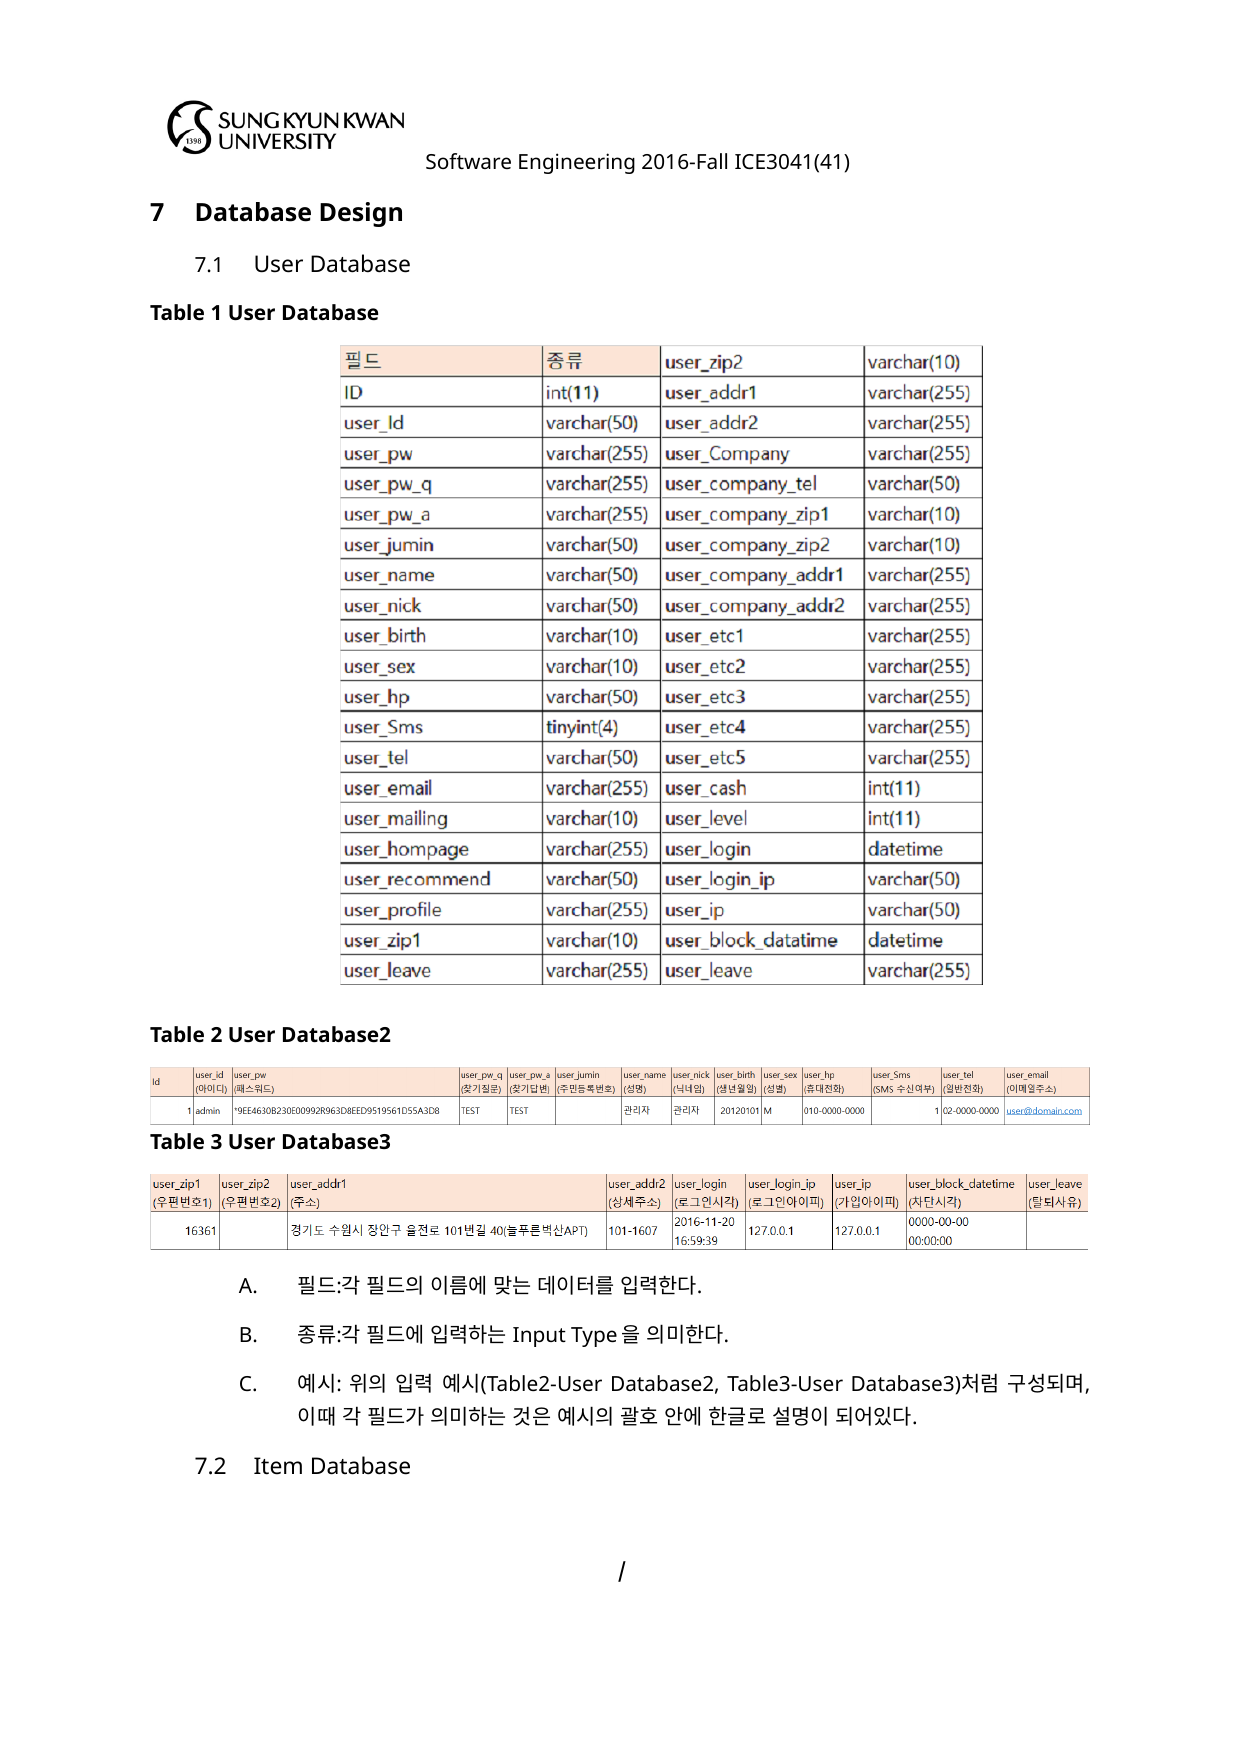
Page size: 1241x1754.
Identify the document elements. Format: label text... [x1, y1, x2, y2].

list 종류:각 필드에 입력하는 Input Type을 의미한다. [239, 1318, 1090, 1348]
picture [150, 1174, 1088, 1250]
picture [150, 1067, 1090, 1125]
list 필드:각 필드의 이름에 맞는 데이터를 입력한다. [239, 1269, 1090, 1299]
picture [150, 88, 426, 170]
text Table 3 User Database3 [150, 1125, 1090, 1155]
list 예시: 위의 입력 예시(Table2-User Database2, Table3-User Database3)처럼 구성되며, 이때 각 필드가 의미하는 것은 예시의 괄호 안에 한글로 설명이 되어있다. [239, 1368, 1090, 1431]
list Item Database [194, 1450, 1090, 1481]
list User Database [194, 248, 1090, 279]
picture [253, 345, 1039, 1002]
list Database Design [150, 194, 1090, 228]
